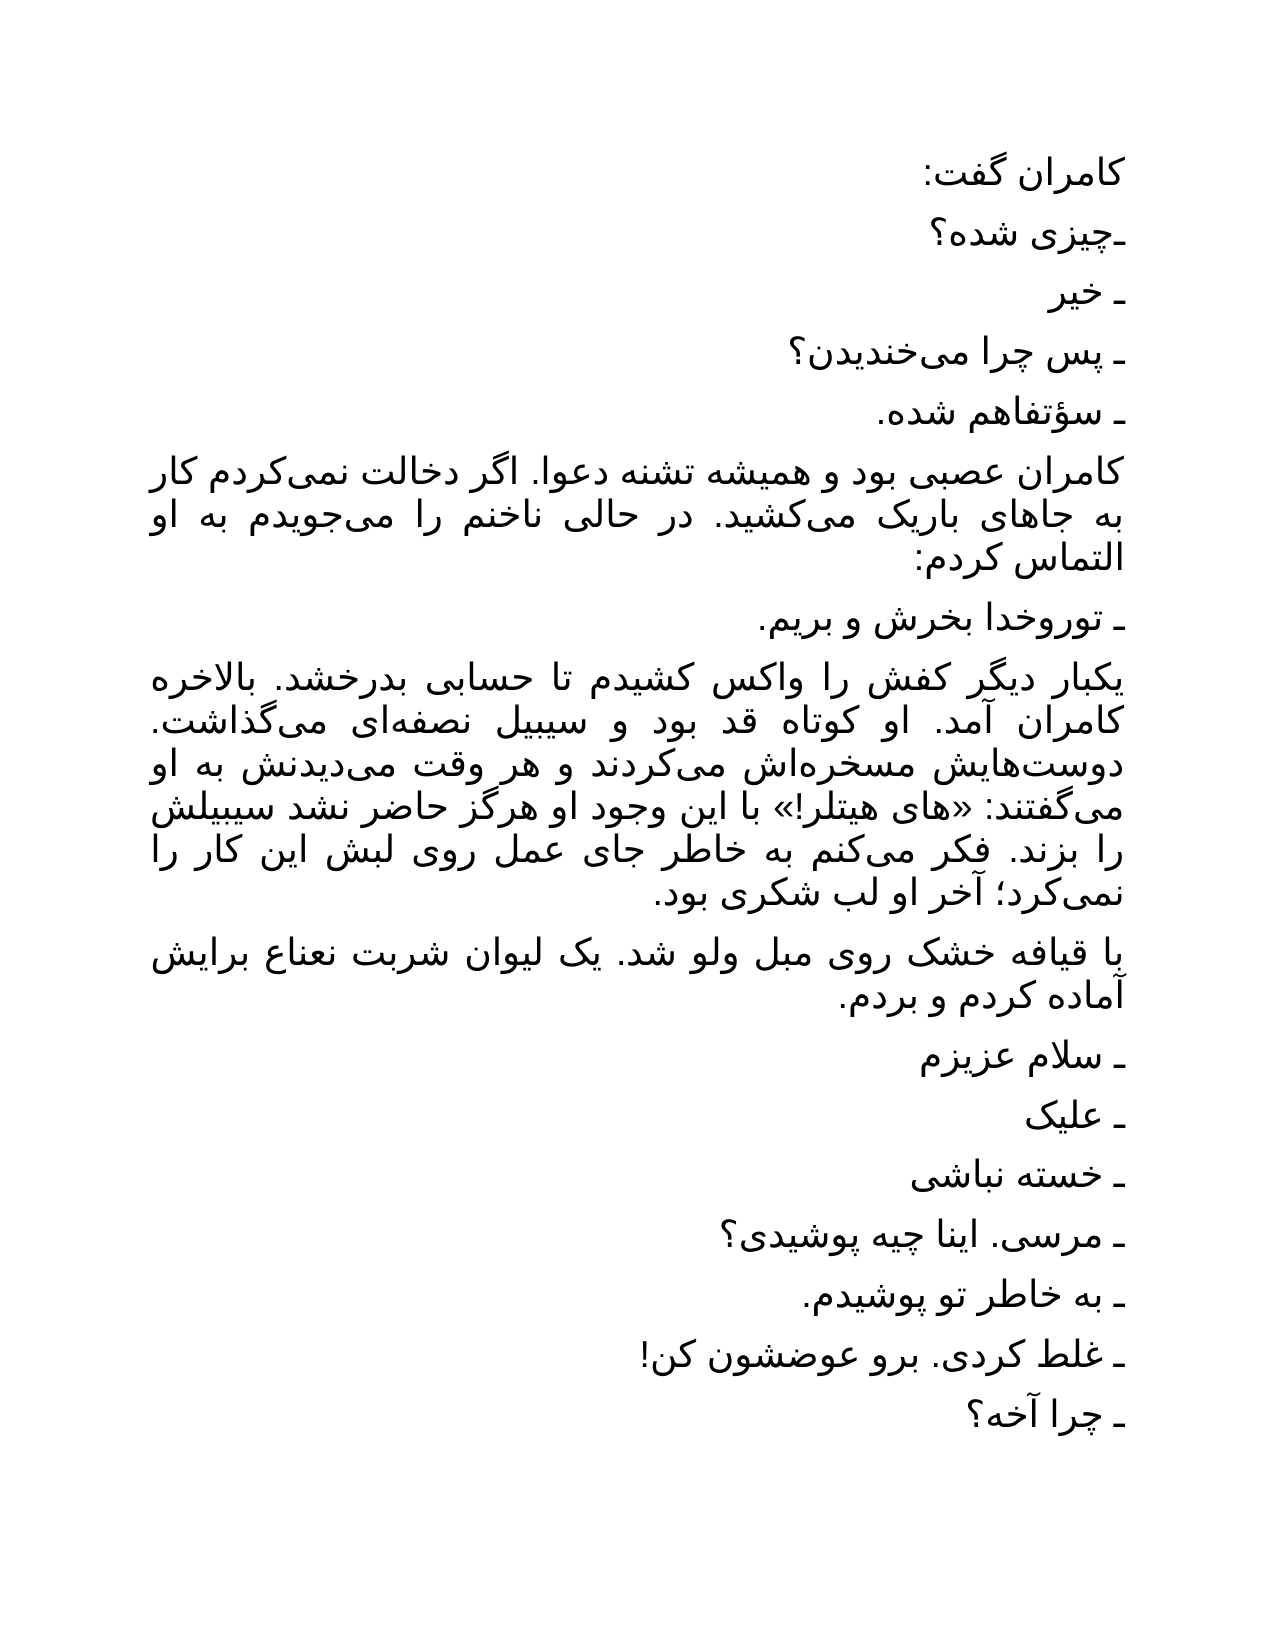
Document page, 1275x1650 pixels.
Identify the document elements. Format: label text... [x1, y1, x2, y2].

text یکبار دیگر کفش را واکس کشیدم تا حسابی بدرخشد. بالاخره کامران آمد. او کوتاه قد بود و سیبیل نصفه‌ای می‌گذاشت. دوست‌هایش مسخره‌اش می‌کردند و هر وقت می‌دیدنش به او می‌گفتند: «های هیتلر!» با این وجود او هرگز حاضر نشد سیبیلش را بزند. فکر می‌کنم به خاطر جای عمل روی لبش این کار را نمی‌کرد؛ آخر او لب شکری بود. [150, 655, 1125, 913]
text کامران عصبی بود و همیشه تشنه دعوا. اگر دخالت نمی‌کردم کار به جاهای باریک می‌کشید. در حالی ناخنم را می‌جویدم به او التماس کردم: [150, 449, 1125, 578]
text ـ توروخدا بخرش و بریم. ‌ [150, 595, 1125, 638]
text ـ سؤتفاهم شده. [150, 389, 1125, 432]
text کامران گفت: [150, 150, 1125, 193]
text ـ مرسی. اینا چیه پوشیدی؟ [150, 1212, 1125, 1256]
text ـ به خاطر تو پوشیدم. [150, 1272, 1125, 1315]
text ـ خیر [150, 269, 1125, 313]
text ـ چرا آخه؟ [150, 1392, 1125, 1435]
text ـ علیک [150, 1093, 1125, 1136]
text ـ سلام عزیزم [150, 1033, 1125, 1076]
text با قیافه خشک روی مبل ولو شد. یک لیوان شربت نعناع برایش آماده کردم و بردم. [150, 930, 1125, 1016]
text ـ‌چیزی شده؟ [150, 210, 1125, 253]
text ـ پس چرا می‌خندیدن؟ [150, 329, 1125, 372]
text ـ غلط کردی. برو عوضشون کن! [150, 1332, 1125, 1375]
text ـ‌ خسته نباشی [150, 1153, 1125, 1196]
